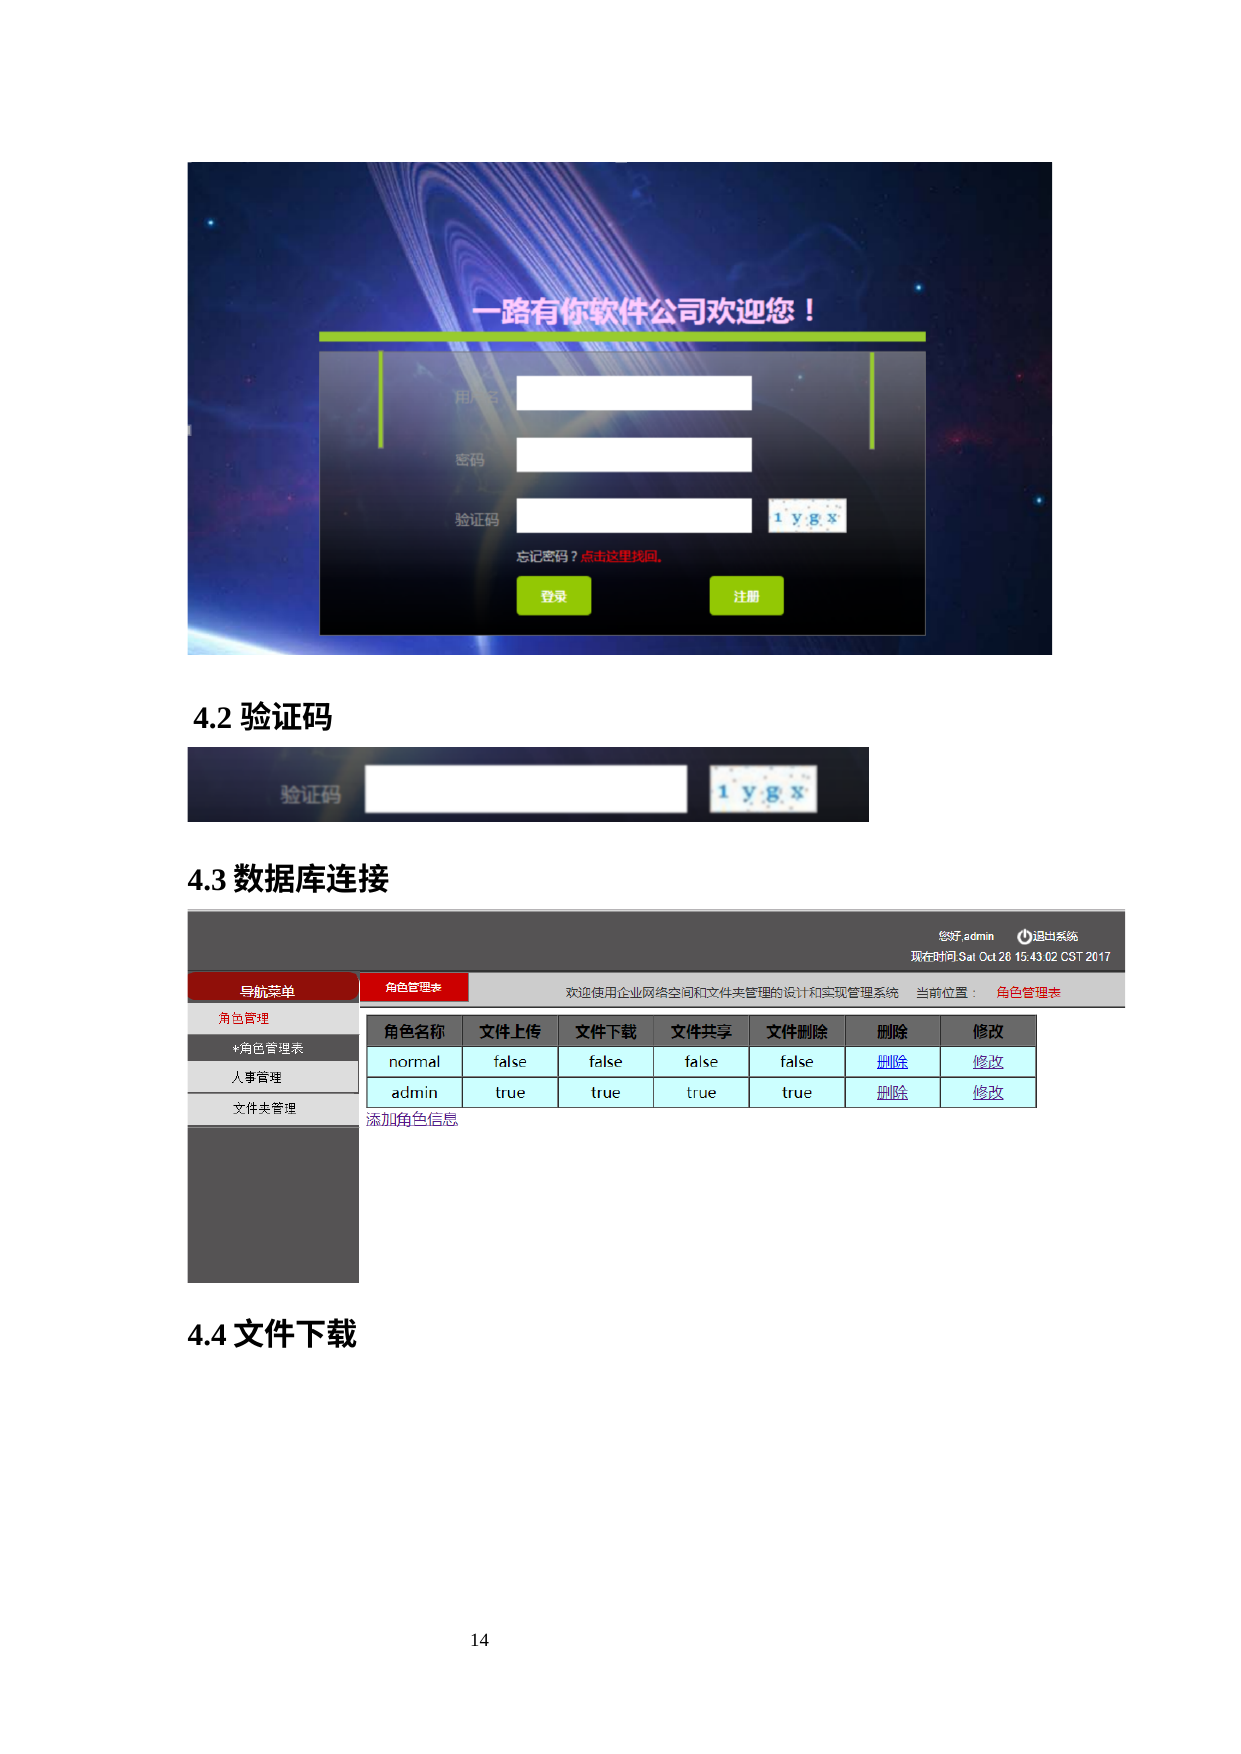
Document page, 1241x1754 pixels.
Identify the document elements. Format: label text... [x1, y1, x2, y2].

text 4.3数据库连接 [187, 844, 1053, 909]
text 4.4文件下载 [187, 1299, 1053, 1364]
picture [187, 909, 1126, 1283]
picture [187, 162, 1053, 655]
text 4.2 验证码 [187, 682, 1053, 747]
picture [187, 747, 869, 822]
